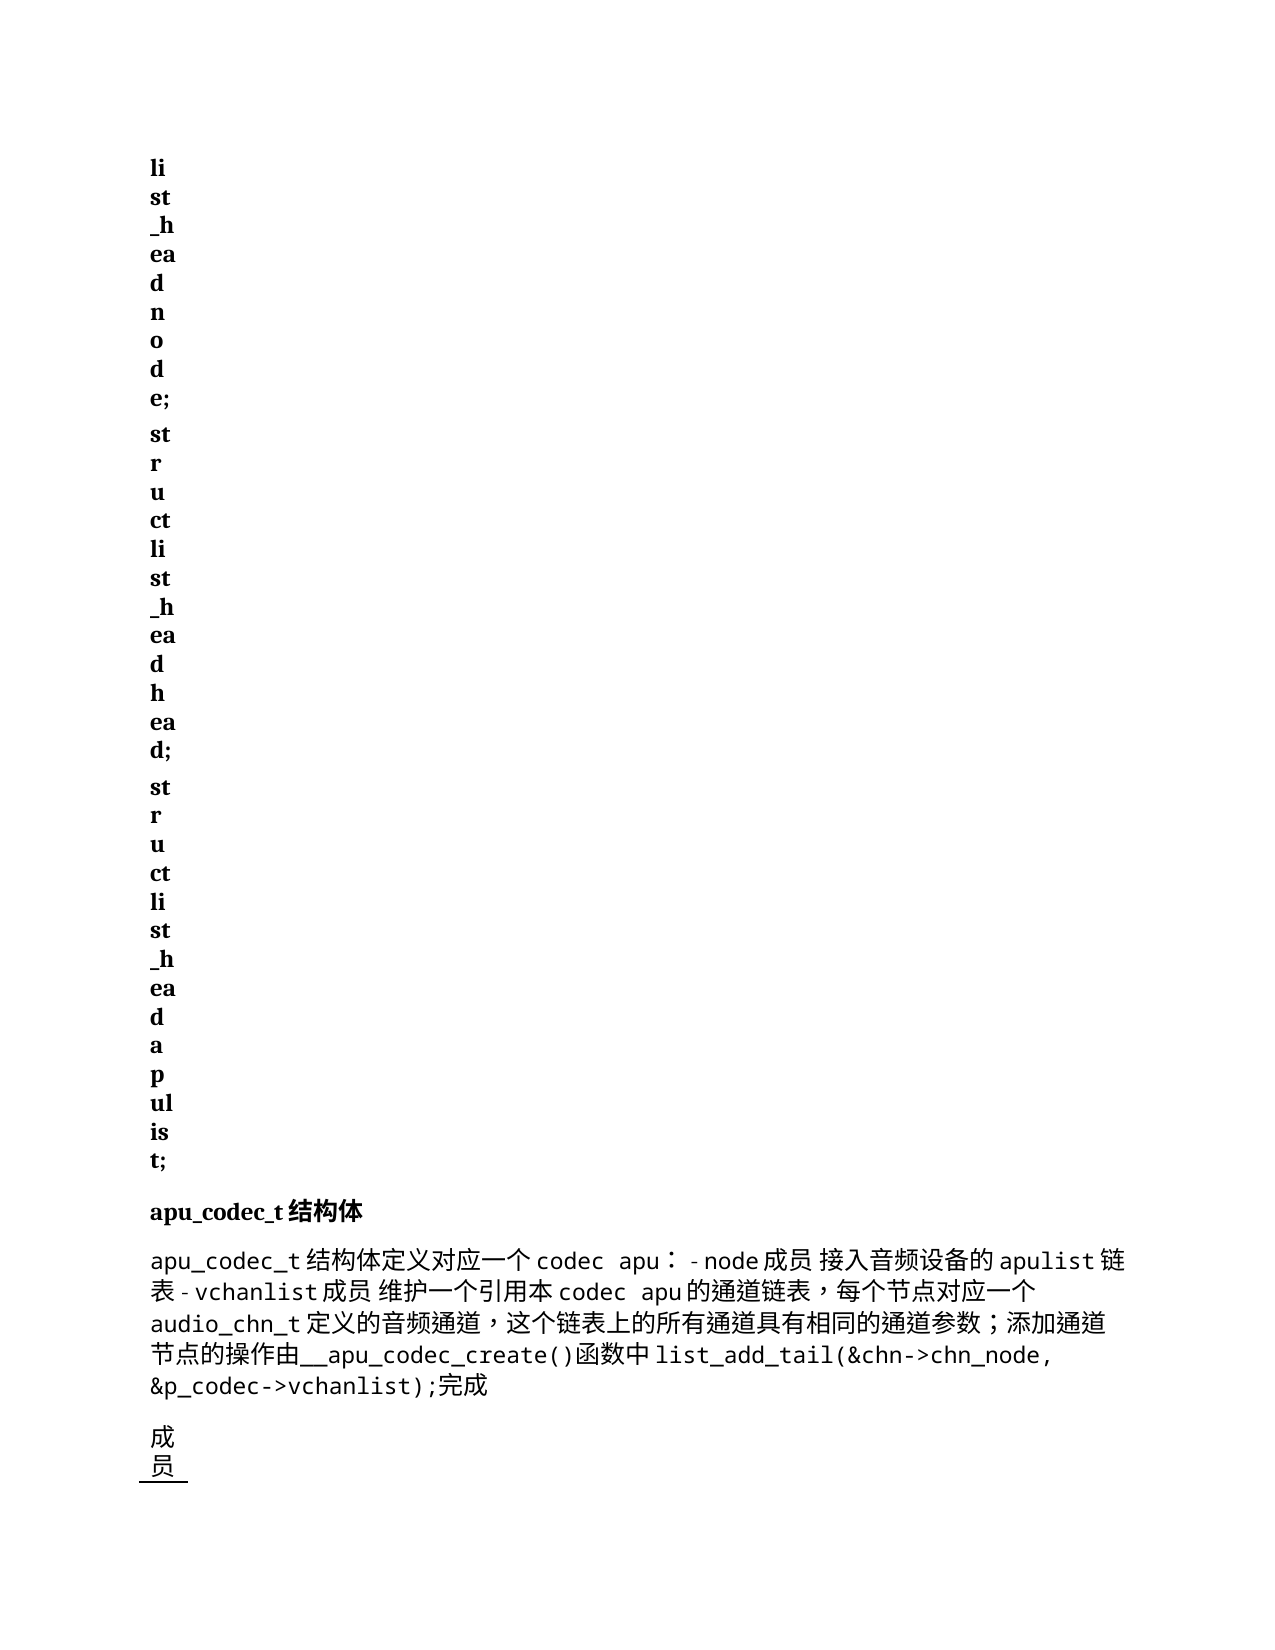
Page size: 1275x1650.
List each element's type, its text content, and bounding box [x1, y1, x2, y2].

table_cell struct list_head apulist; [139, 769, 187, 1179]
table_header 成员变量 [139, 1420, 187, 1481]
table_cell struct list_head head; [139, 416, 187, 769]
text apu_codec_t结构体定义对应一个codec apu： - node成员 接入音频设备的apulist链表 - vchanlist成员 维护一个引用本codec apu的通道链表，每个节点对应一个audio_chn_t定义的音频通道，这个链表上的所有通道具有相同的通道参数；添加通道节点的操作由__apu_codec_create()函数中list_add_tail(&chn->chn_node, &p_codec->vchanlist);完成 [150, 1245, 1125, 1401]
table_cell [139, 150, 187, 416]
text apu_codec_t结构体 [150, 1197, 1125, 1226]
